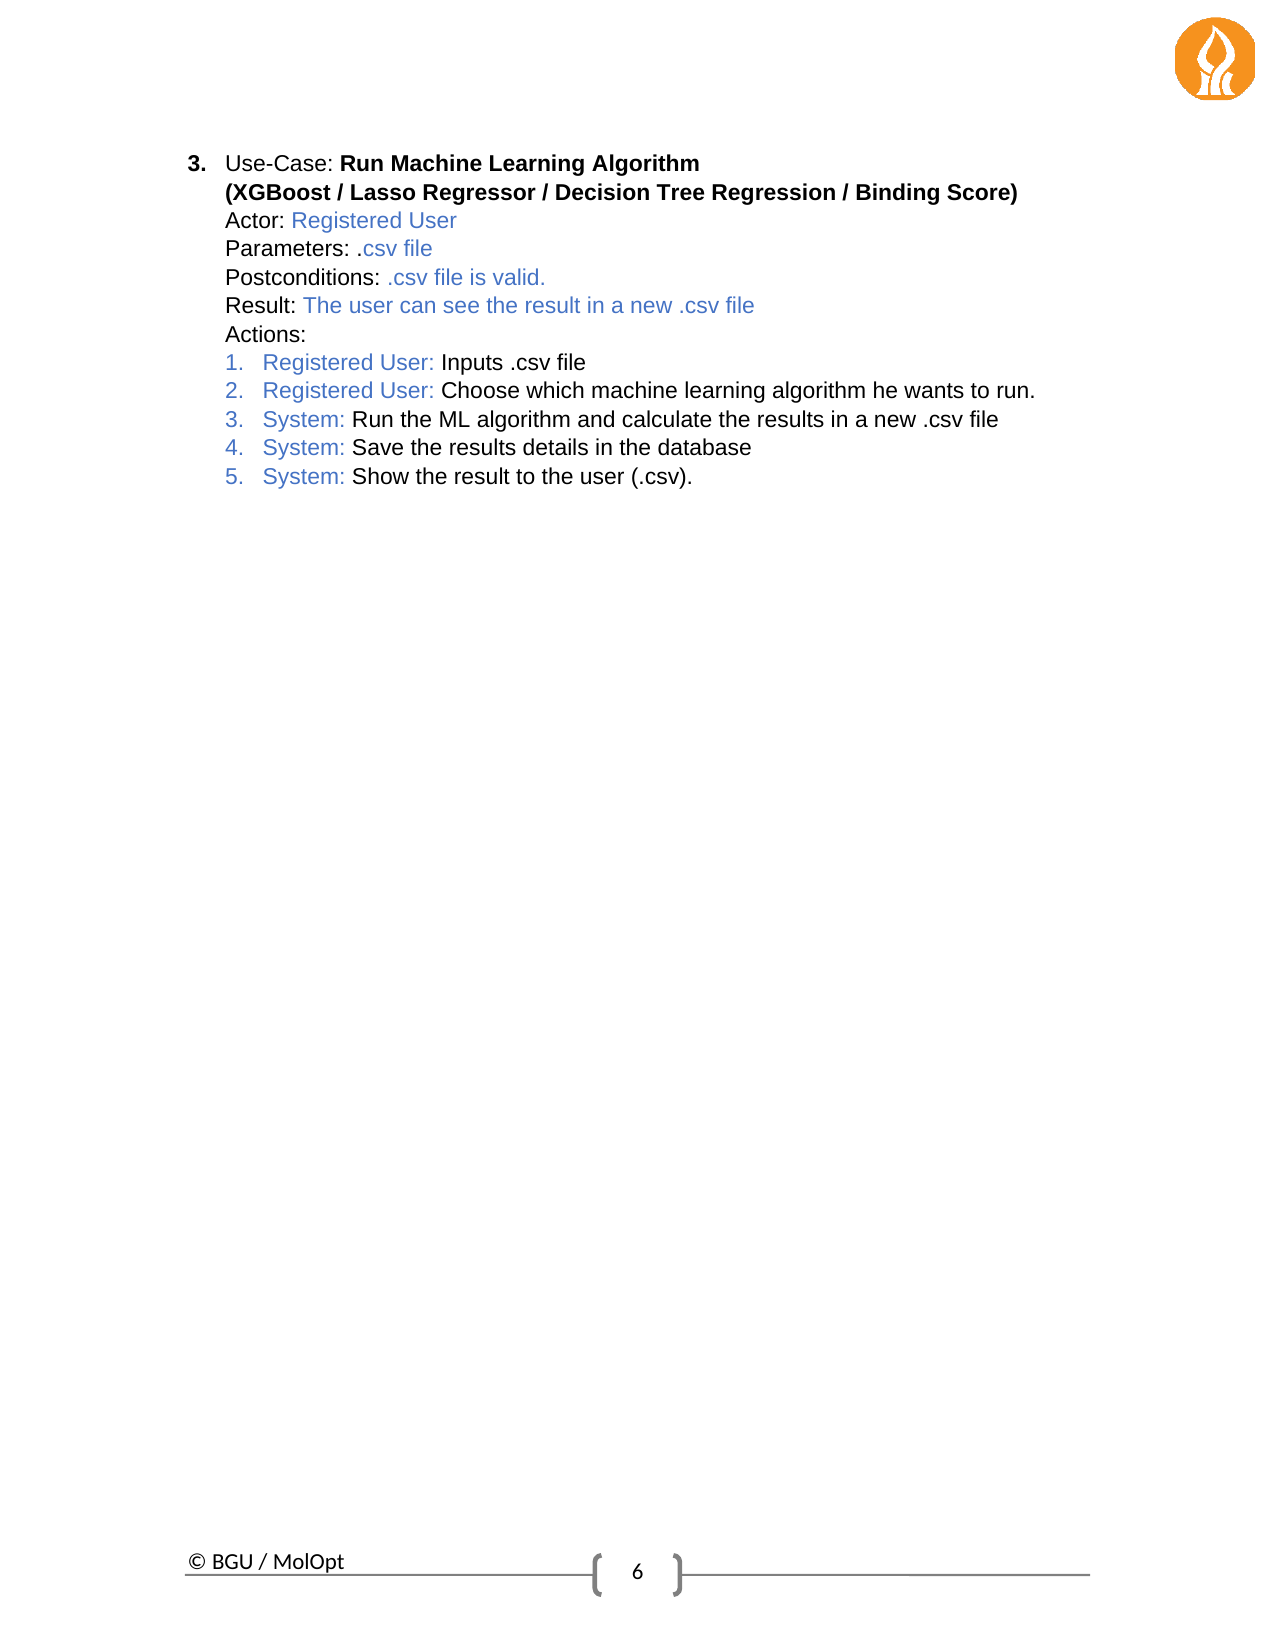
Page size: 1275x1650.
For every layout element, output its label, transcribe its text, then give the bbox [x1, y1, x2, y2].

list System: Run the ML algorithm and calculate the results in a new .csv file [225, 406, 1087, 432]
list (XGBoost / Lasso Regressor / Decision Tree Regression / Binding Score) Actor: Registered User Parameters: .csv file Postconditions: .csv file is valid. Result: The user can see the result in a new .csv file Actions: [225, 178, 1087, 347]
list System: Save the results details in the database [225, 434, 1087, 461]
list Use-Case: Run Machine Learning Algorithm [187, 150, 1087, 176]
list Registered User: Inputs .csv file [225, 349, 1087, 375]
picture [1173, 17, 1255, 99]
list System: Show the result to the user (.csv). [225, 463, 1087, 489]
list Registered User: Choose which machine learning algorithm he wants to run. [225, 377, 1087, 404]
